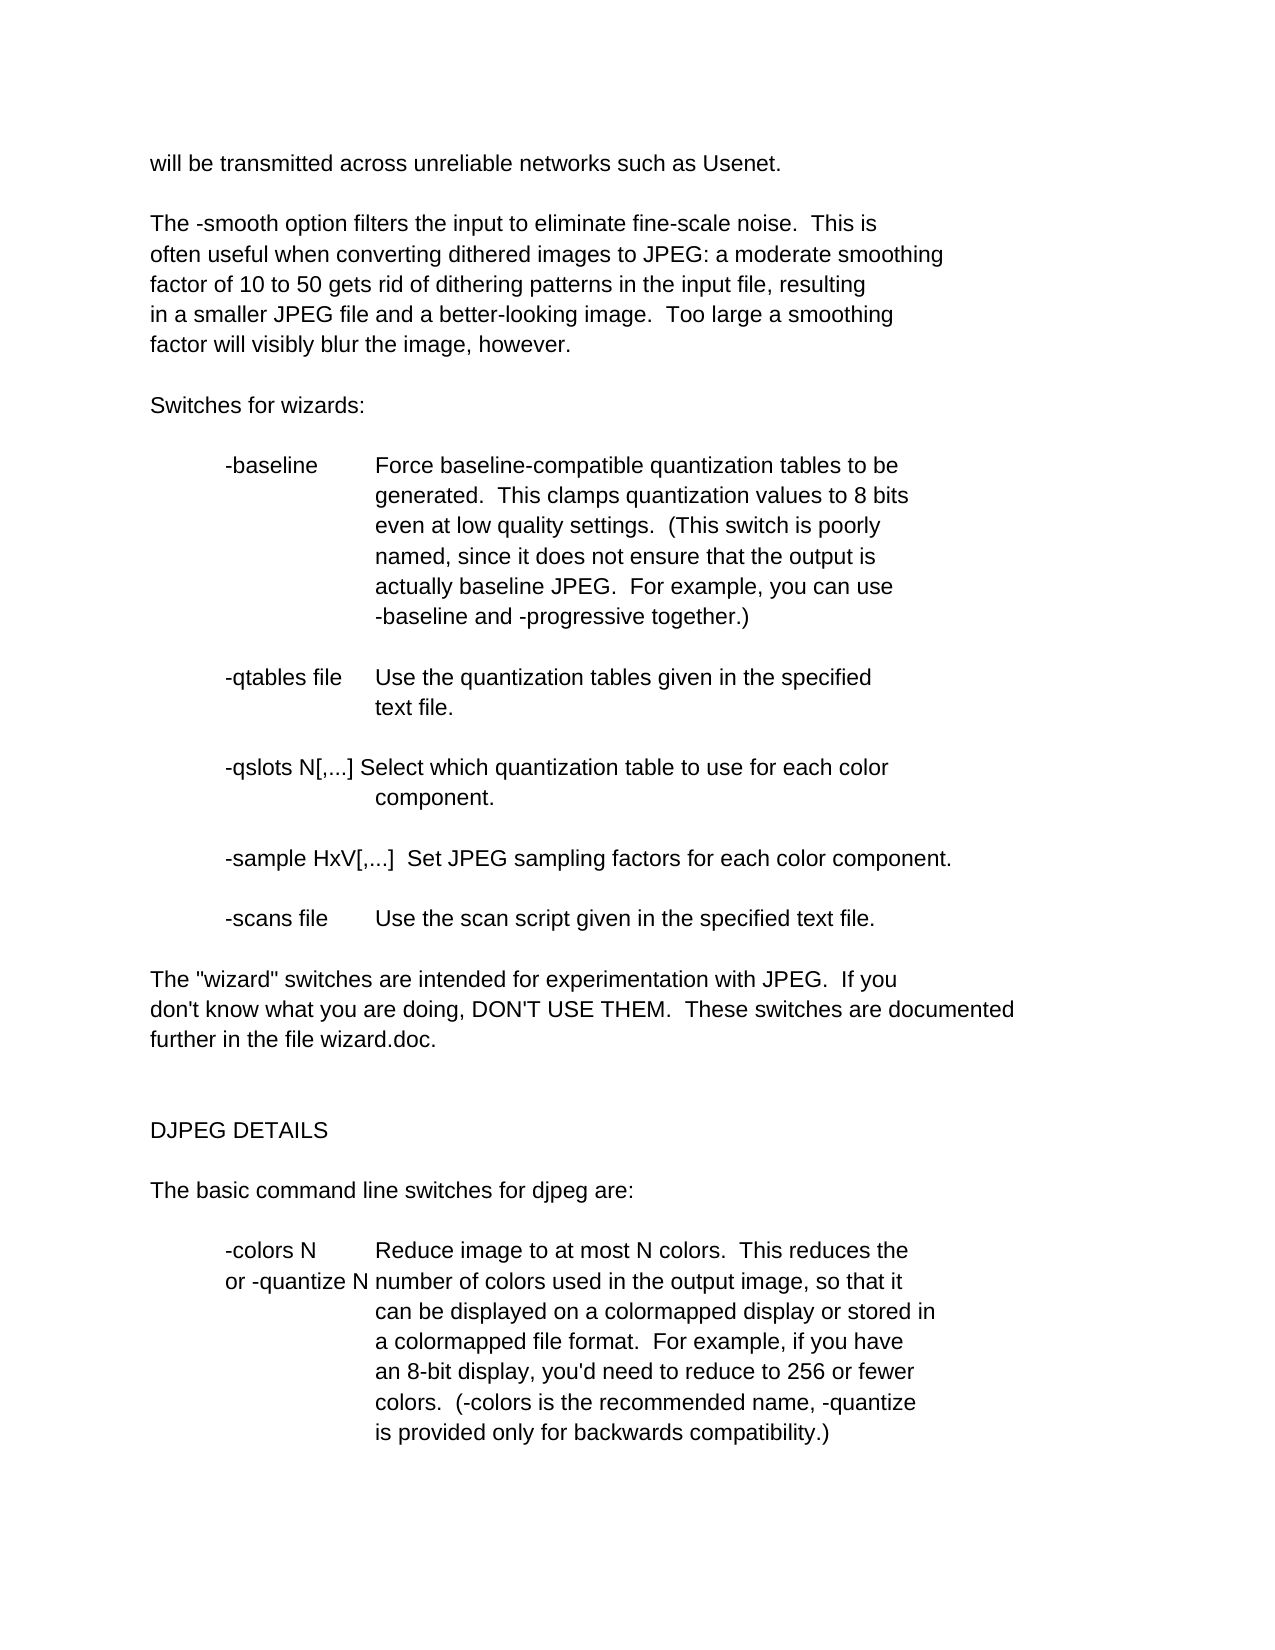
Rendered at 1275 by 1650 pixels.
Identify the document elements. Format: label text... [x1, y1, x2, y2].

text -scans file Use the scan script given in the specified text file. [150, 905, 1125, 932]
text The "wizard" switches are intended for experimentation with JPEG. If you [150, 966, 1125, 992]
text -baseline Force baseline-compatible quantization tables to be [150, 452, 1125, 478]
text text file. [150, 694, 1125, 720]
text component. [150, 784, 1125, 811]
text DJPEG DETAILS [150, 1117, 1125, 1143]
text is provided only for backwards compatibility.) [150, 1419, 1125, 1445]
text -qslots N[,...] Select which quantization table to use for each color [150, 754, 1125, 781]
text even at low quality settings. (This switch is poorly [150, 512, 1125, 539]
text -qtables file Use the quantization tables given in the specified [150, 663, 1125, 690]
text named, since it does not ensure that the output is [150, 543, 1125, 569]
text factor will visibly blur the image, however. [150, 331, 1125, 358]
text Switches for wizards: [150, 392, 1125, 418]
text in a smaller JPEG file and a better-looking image. Too large a smoothing [150, 301, 1125, 327]
text an 8-bit display, you'd need to reduce to 256 or fewer [150, 1358, 1125, 1385]
text colors. (-colors is the recommended name, -quantize [150, 1388, 1125, 1415]
text -baseline and -progressive together.) [150, 603, 1125, 629]
text will be transmitted across unreliable networks such as Usenet. [150, 150, 1125, 176]
text or -quantize N number of colors used in the output image, so that it [150, 1268, 1125, 1294]
text -colors N Reduce image to at most N colors. This reduces the [150, 1237, 1125, 1264]
text further in the file wizard.doc. [150, 1026, 1125, 1052]
text The -smooth option filters the input to eliminate fine-scale noise. This is [150, 210, 1125, 237]
text a colormapped file format. For example, if you have [150, 1328, 1125, 1354]
text actually baseline JPEG. For example, you can use [150, 573, 1125, 599]
text The basic command line switches for djpeg are: [150, 1177, 1125, 1203]
text factor of 10 to 50 gets rid of dithering patterns in the input file, resulting [150, 271, 1125, 297]
text don't know what you are doing, DON'T USE THEM. These switches are documented [150, 996, 1125, 1022]
text can be displayed on a colormapped display or stored in [150, 1298, 1125, 1324]
text -sample HxV[,...] Set JPEG sampling factors for each color component. [150, 845, 1125, 871]
text often useful when converting dithered images to JPEG: a moderate smoothing [150, 241, 1125, 267]
text generated. This clamps quantization values to 8 bits [150, 482, 1125, 509]
